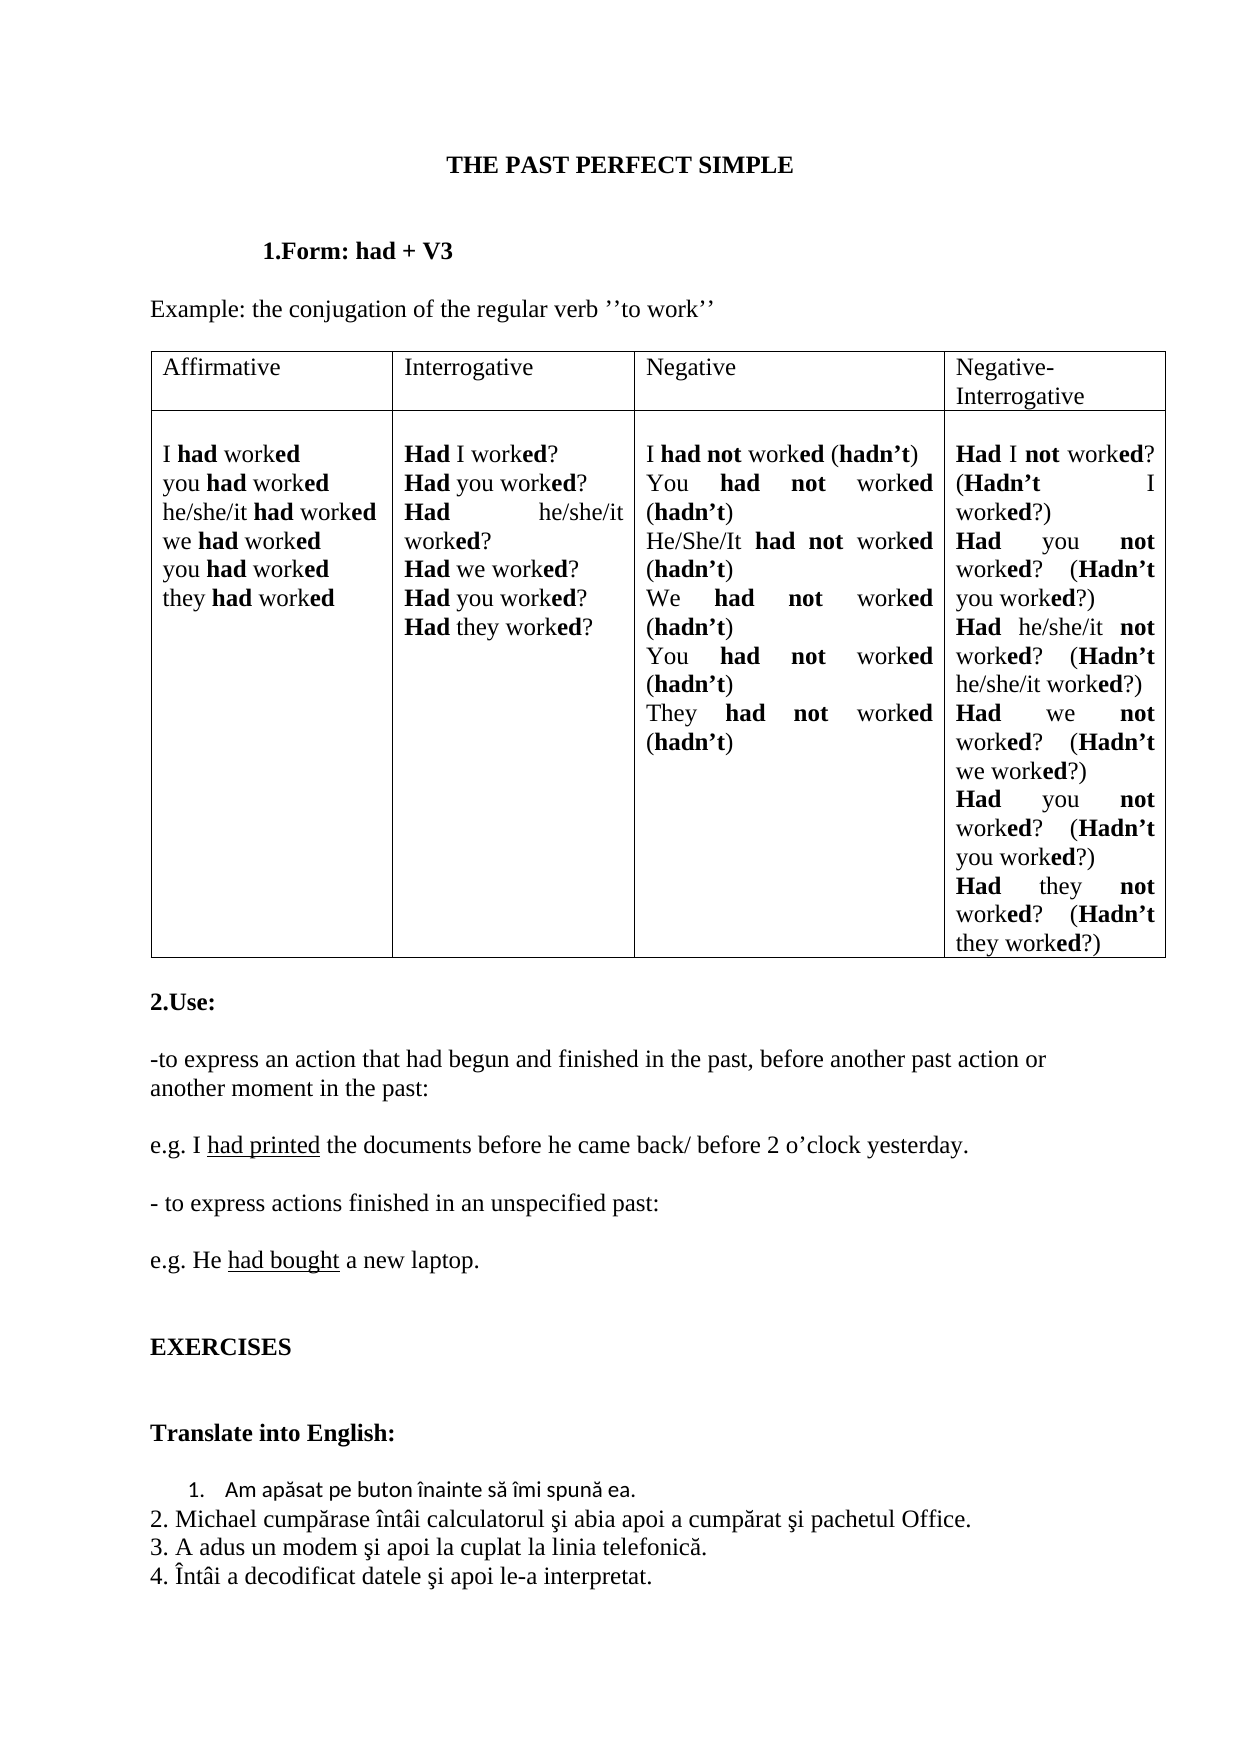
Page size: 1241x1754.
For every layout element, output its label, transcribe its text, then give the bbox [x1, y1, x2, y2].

text 3. A adus un modem şi apoi la cuplat la linia telefonică. [150, 1532, 1090, 1561]
text Example: the conjugation of the regular verb ’’to work’’ [150, 294, 1090, 322]
list 1.Form: had + V3 [262, 236, 1090, 265]
text -to express an action that had begun and finished in the past, before another past action or another moment in the past: [150, 1044, 1090, 1102]
table_header Interrogative [393, 352, 634, 410]
text THE PAST PERFECT SIMPLE [150, 150, 1090, 179]
table_header Negative [635, 352, 944, 410]
table_header Negative-Interrogative [945, 352, 1165, 410]
list Am apăsat pe buton înainte să îmi spună ea. [187, 1476, 1090, 1504]
table_header Affirmative [152, 352, 392, 410]
text e.g. He had bought a new laptop. [150, 1246, 1090, 1274]
table_cell I had not worked (hadn’t) You had not worked (hadn’t) He/She/It had not worked (hadn’t) We had not worked (hadn’t) You had not worked (hadn’t) They had not worked (hadn’t) [635, 411, 944, 957]
table_cell I had worked you had worked he/she/it had worked we had worked you had worked they had worked [152, 411, 392, 957]
text e.g. I had printed the documents before he came back/ before 2 o’clock yesterday. [150, 1131, 1090, 1159]
text 4. Întâi a decodificat datele şi apoi le-a interpretat. [150, 1561, 1090, 1590]
table_cell Had I worked? Had you worked? Had he/she/it worked? Had we worked? Had you worked? Had they worked? [393, 411, 634, 957]
table_cell Had I not worked? (Hadn’t I worked?) Had you not worked? (Hadn’t you worked?) Had he/she/it not worked? (Hadn’t he/she/it worked?) Had we not worked? (Hadn’t we worked?) Had you not worked? (Hadn’t you worked?) Had they not worked? (Hadn’t they worked?) [945, 411, 1165, 957]
text EXERCISES [150, 1332, 1090, 1361]
text - to express actions finished in an unspecified past: [150, 1188, 1090, 1217]
text 2. Michael cumpărase întâi calculatorul şi abia apoi a cumpărat şi pachetul Office. [150, 1504, 1090, 1532]
text 2.Use: [150, 987, 1090, 1016]
text Translate into English: [150, 1418, 1090, 1447]
